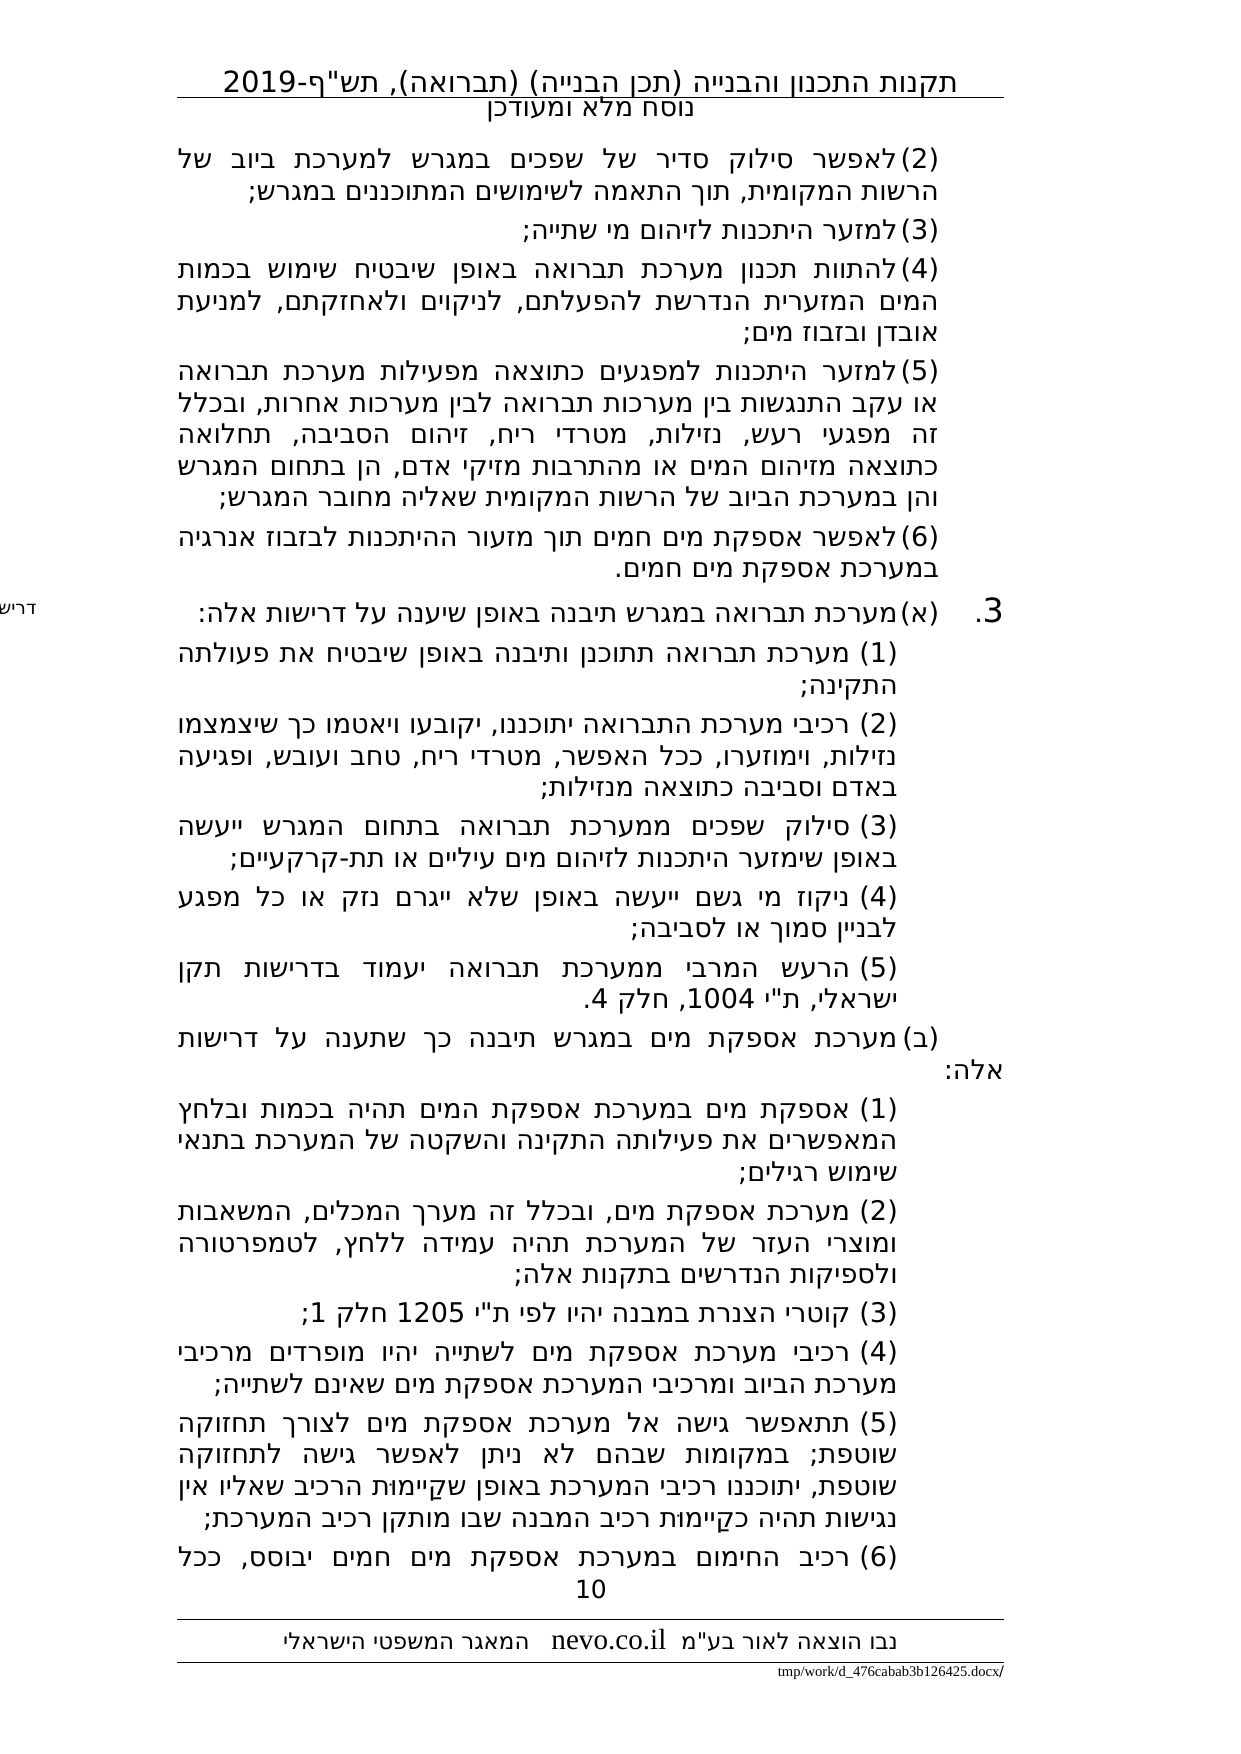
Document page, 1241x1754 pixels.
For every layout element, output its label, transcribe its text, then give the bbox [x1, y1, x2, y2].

text (4) ניקוז מי גשם ייעשה באופן שלא ייגרם נזק או כל מפגע לבניין סמוך או לסביבה; [177, 881, 898, 944]
text (3) למזער היתכנות לזיהום מי שתייה; [177, 214, 939, 246]
text (2) רכיבי מערכת התברואה יתוכננו, יקובעו ויאטמו כך שיצמצמו נזילות, וימוזערו, ככל האפשר, מטרדי ריח, טחב ועובש, ופגיעה באדם וסביבה כתוצאה מנזילות; [177, 708, 898, 803]
text (4) רכיבי מערכת אספקת מים לשתייה יהיו מופרדים מרכיבי מערכת הביוב ומרכיבי המערכת אספקת מים שאינם לשתייה; [177, 1337, 898, 1400]
text (3) קוטרי הצנרת במבנה יהיו לפי ת"י 1205 חלק 1; [177, 1297, 898, 1329]
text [177, 1541, 898, 1572]
text (5) תתאפשר גישה אל מערכת אספקת מים לצורך תחזוקה שוטפת; במקומות שבהם לא ניתן לאפשר גישה לתחזוקה שוטפת, יתוכננו רכיבי המערכת באופן שקַיימוּת הרכיב שאליו אין נגישות תהיה כקַיימוּת רכיב המבנה שבו מותקן רכיב המערכת; [177, 1407, 898, 1533]
text (1) אספקת מים במערכת אספקת המים תהיה בכמות ובלחץ המאפשרים את פעילותה התקינה והשקטה של המערכת בתנאי שימוש רגילים; [177, 1093, 898, 1188]
text (2) לאפשר סילוק סדיר של שפכים במגרש למערכת ביוב של הרשות המקומית, תוך התאמה לשימושים המתוכננים במגרש; [177, 144, 939, 207]
text (3) סילוק שפכים ממערכת תברואה בתחום המגרש ייעשה באופן שימזער היתכנות לזיהום מים עיליים או תת-קרקעיים; [177, 811, 898, 874]
text (1) מערכת תברואה תתוכנן ותיבנה באופן שיבטיח את פעולתה התקינה; [177, 638, 898, 701]
text (6) לאפשר אספקת מים חמים תוך מזעור ההיתכנות לבזבוז אנרגיה במערכת אספקת מים חמים. [177, 521, 939, 584]
text (ב) מערכת אספקת מים במגרש תיבנה כך שתענה על דרישות אלה: [177, 1022, 1004, 1086]
text 3. (א) מערכת תברואה במגרש תיבנה באופן שיענה על דרישות אלה: [177, 591, 1004, 630]
text (2) מערכת אספקת מים, ובכלל זה מערך המכלים, המשאבות ומוצרי העזר של המערכת תהיה עמידה ללחץ, לטמפרטורה ולספיקות הנדרשים בתקנות אלה; [177, 1195, 898, 1290]
text (4) להתוות תכנון מערכת תברואה באופן שיבטיח שימוש בכמות המים המזערית הנדרשת להפעלתם, לניקוים ולאחזקתם, למניעת אובדן ובזבוז מים; [177, 253, 939, 348]
text (5) הרעש המרבי ממערכת תברואה יעמוד בדרישות תקן ישראלי, ת"י 1004, חלק 4. [177, 952, 898, 1015]
text (5) למזער היתכנות למפגעים כתוצאה מפעילות מערכת תברואה או עקב התנגשות בין מערכות תברואה לבין מערכות אחרות, ובכלל זה מפגעי רעש, נזילות, מטרדי ריח, זיהום הסביבה, תחלואה כתוצאה מזיהום המים או מהתרבות מזיקי אדם, הן בתחום המגרש והן במערכת הביוב של הרשות המקומית שאליה מחובר המגרש; [177, 356, 939, 513]
